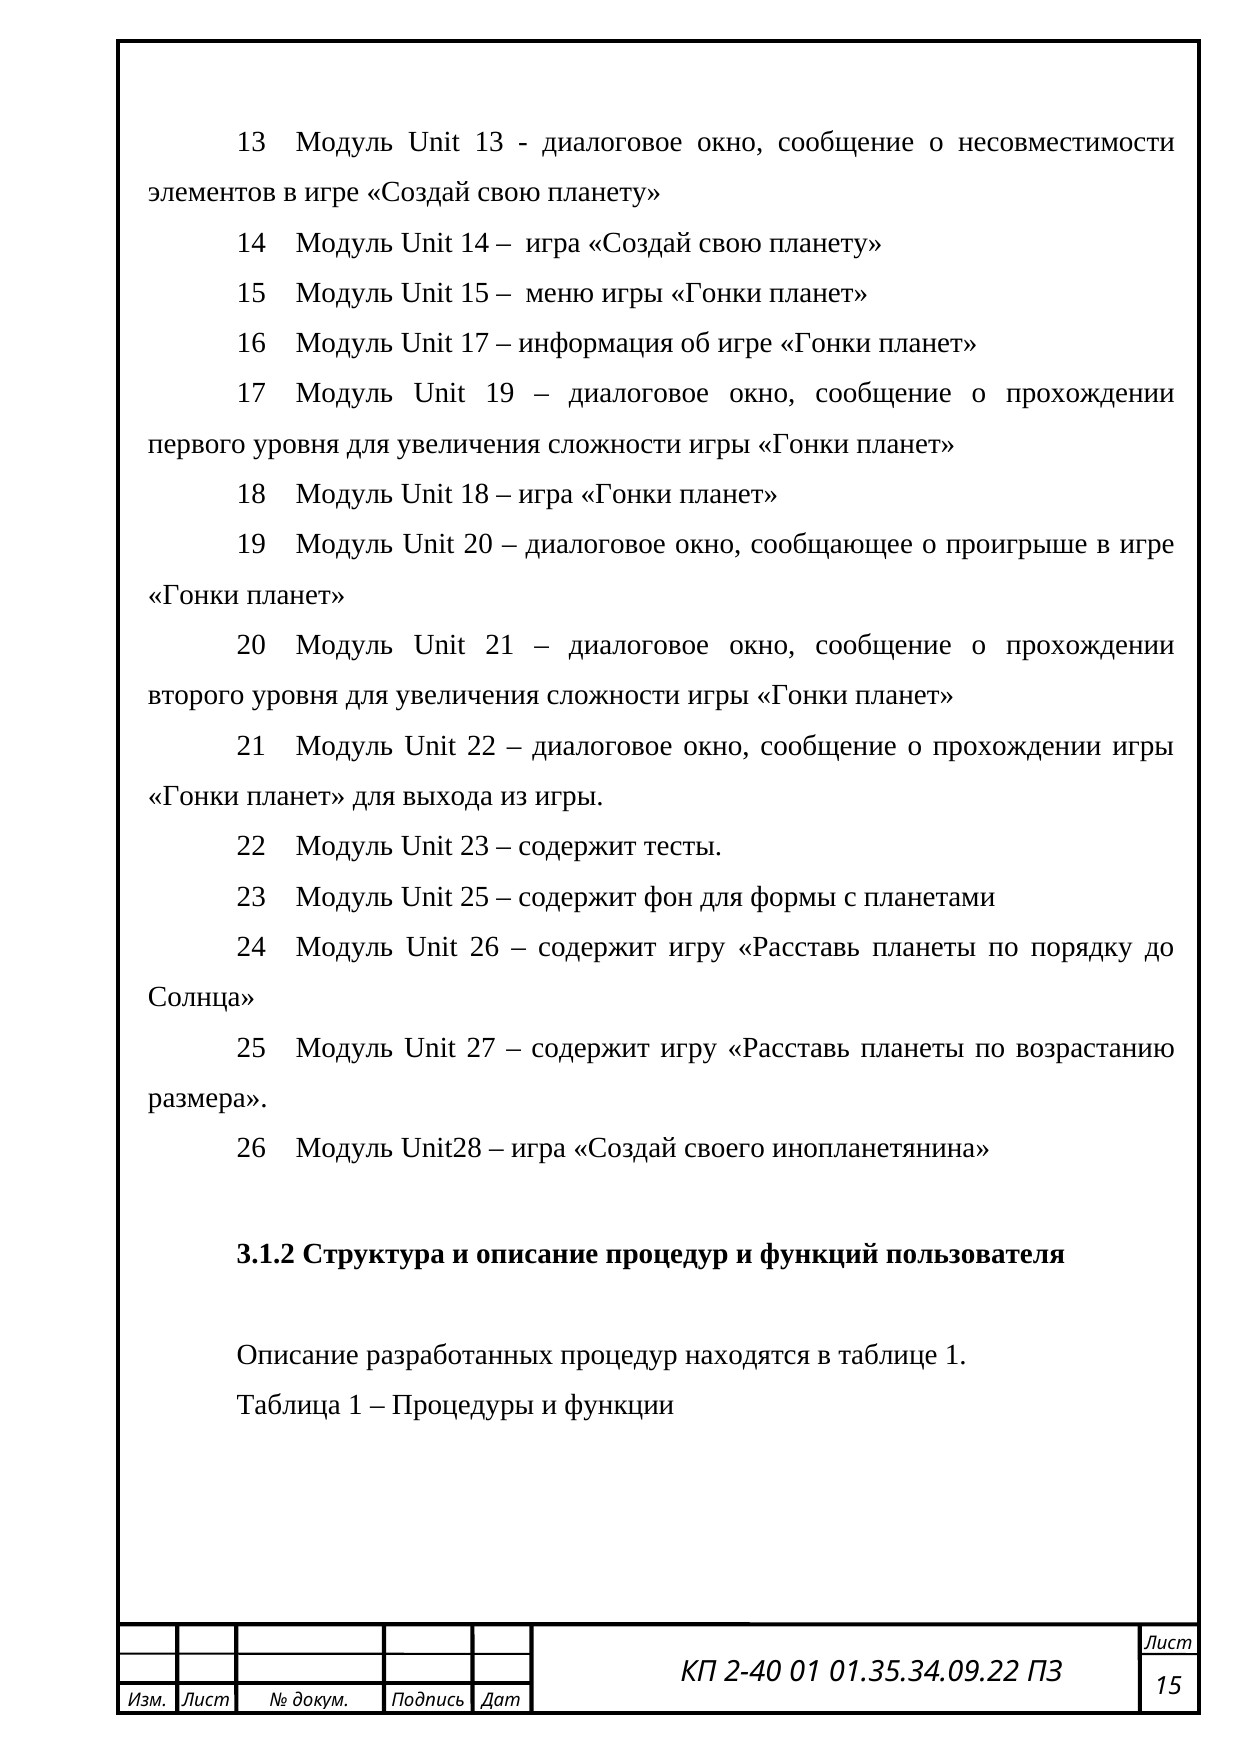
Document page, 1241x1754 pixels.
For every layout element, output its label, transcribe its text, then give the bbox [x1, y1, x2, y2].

list Модуль Unit 22 – диалоговое окно, сообщение о прохождении игры «Гонки планет» для выхода из игры. [148, 728, 1175, 812]
text Таблица 1 – Процедуры и функции [148, 1387, 1175, 1421]
list Модуль Unit 27 – содержит игру «Расставь планеты по возрастанию размера». [148, 1030, 1175, 1113]
list Модуль Unit 14 – игра «Создай свою планету» [148, 225, 1175, 258]
list Модуль Unit 21 – диалоговое окно, сообщение о прохождении второго уровня для увеличения сложности игры «Гонки планет» [148, 627, 1175, 711]
list Модуль Unit 20 – диалоговое окно, сообщающее о проигрыше в игре «Гонки планет» [148, 527, 1175, 610]
list Модуль Unit 26 – содержит игру «Расставь планеты по порядку до Солнца» [148, 929, 1175, 1013]
list Модуль Unit28 – игра «Создай своего инопланетянина» [148, 1130, 1175, 1164]
list Модуль Unit 19 – диалоговое окно, сообщение о прохождении первого уровня для увеличения сложности игры «Гонки планет» [148, 376, 1175, 459]
list Модуль Unit 18 – игра «Гонки планет» [148, 476, 1175, 510]
text 3.1.2 Структура и описание процедур и функций пользователя [148, 1236, 1175, 1270]
list Модуль Unit 23 – содержит тесты. [148, 828, 1175, 862]
list Модуль Unit 15 – меню игры «Гонки планет» [148, 275, 1175, 308]
list Модуль Unit 17 – информация об игре «Гонки планет» [148, 325, 1175, 359]
list Модуль Unit 13 - диалоговое окно, сообщение о несовместимости элементов в игре «Создай свою планету» [148, 124, 1175, 208]
text Описание разработанных процедур находятся в таблице 1. [148, 1337, 1175, 1371]
list Модуль Unit 25 – содержит фон для формы с планетами [148, 879, 1175, 912]
